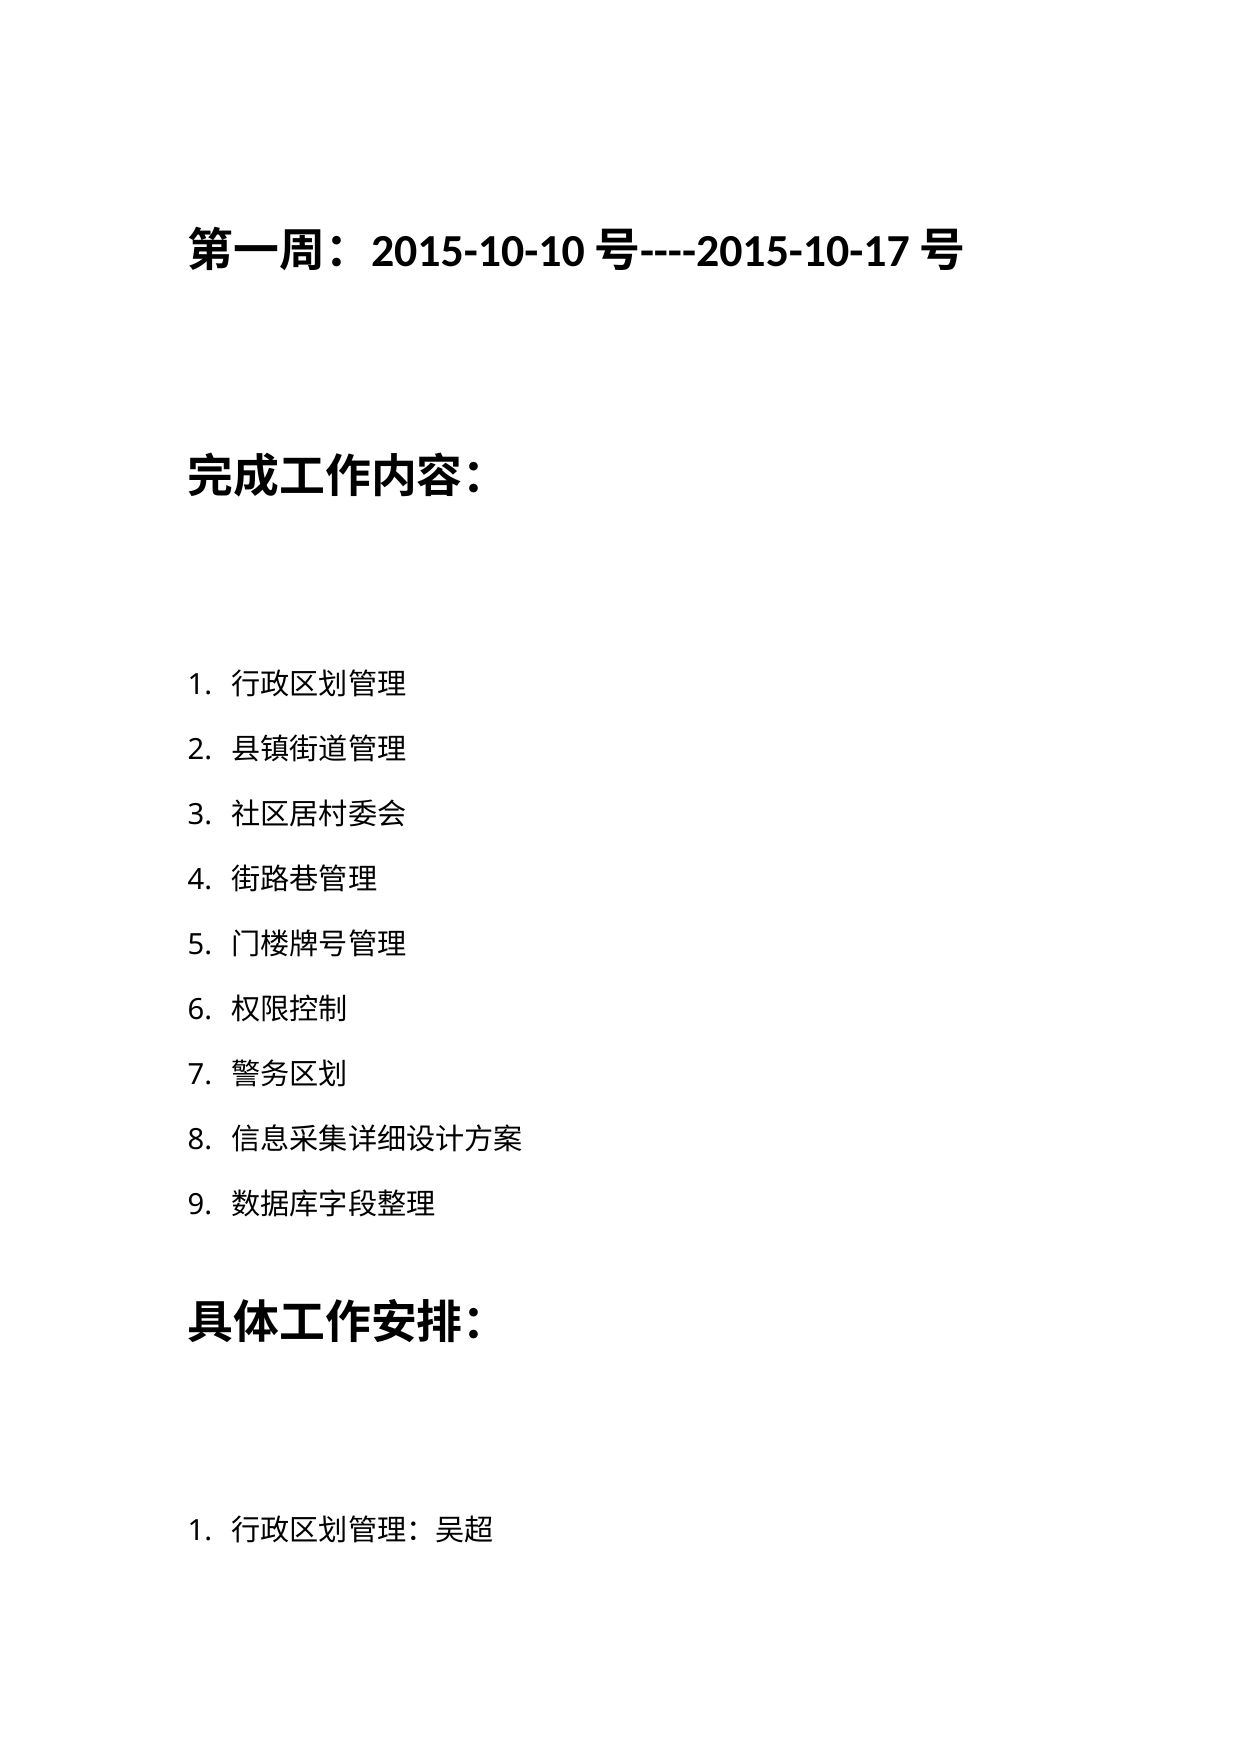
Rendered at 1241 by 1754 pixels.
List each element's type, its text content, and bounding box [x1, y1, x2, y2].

list 行政区划管理：吴超 [187, 1495, 1053, 1560]
subtitle 具体工作安排： [187, 1270, 1053, 1367]
list 权限控制 [187, 974, 1053, 1039]
subtitle 第一周：2015-10-10号----2015-10-17号 [187, 197, 1053, 295]
list 数据库字段整理 [187, 1169, 1053, 1234]
list 警务区划 [187, 1039, 1053, 1104]
list 信息采集详细设计方案 [187, 1104, 1053, 1169]
list 街路巷管理 [187, 844, 1053, 909]
list 县镇街道管理 [187, 714, 1053, 779]
list 社区居村委会 [187, 779, 1053, 844]
subtitle 完成工作内容： [187, 424, 1053, 521]
list 门楼牌号管理 [187, 909, 1053, 974]
list 行政区划管理 [187, 649, 1053, 714]
